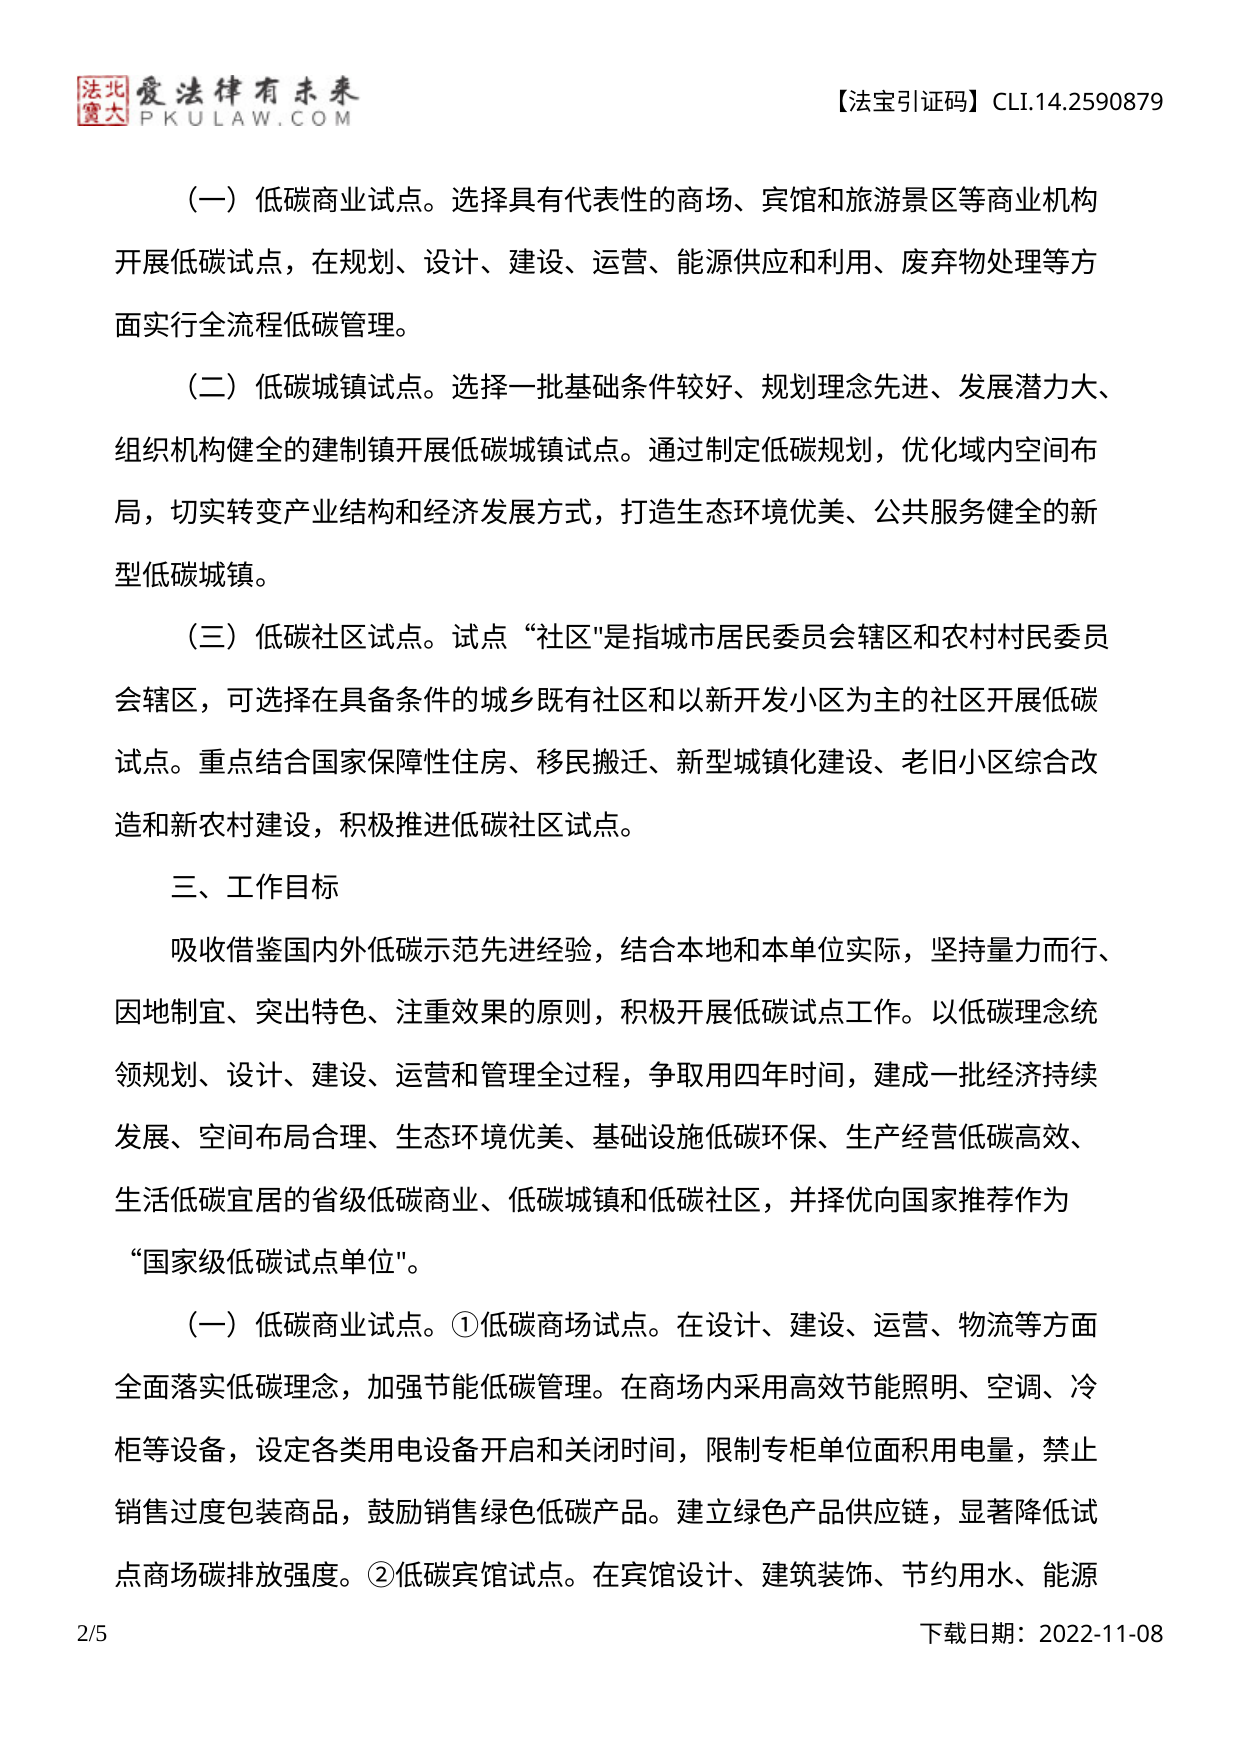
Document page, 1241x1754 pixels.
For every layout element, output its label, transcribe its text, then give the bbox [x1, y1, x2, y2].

text （二）低碳城镇试点。选择一批基础条件较好、规划理念先进、发展潜力大、组织机构健全的建制镇开展低碳城镇试点。通过制定低碳规划，优化域内空间布局，切实转变产业结构和经济发展方式，打造生态环境优美、公共服务健全的新型低碳城镇。 [114, 343, 1126, 593]
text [114, 1281, 1126, 1593]
picture [76, 75, 361, 126]
text （一）低碳商业试点。选择具有代表性的商场、宾馆和旅游景区等商业机构开展低碳试点，在规划、设计、建设、运营、能源供应和利用、废弃物处理等方面实行全流程低碳管理。 [114, 156, 1126, 343]
text （三）低碳社区试点。试点“社区"是指城市居民委员会辖区和农村村民委员会辖区，可选择在具备条件的城乡既有社区和以新开发小区为主的社区开展低碳试点。重点结合国家保障性住房、移民搬迁、新型城镇化建设、老旧小区综合改造和新农村建设，积极推进低碳社区试点。 [114, 593, 1126, 843]
text 三、工作目标 [114, 843, 1126, 906]
text 吸收借鉴国内外低碳示范先进经验，结合本地和本单位实际，坚持量力而行、因地制宜、突出特色、注重效果的原则，积极开展低碳试点工作。以低碳理念统领规划、设计、建设、运营和管理全过程，争取用四年时间，建成一批经济持续发展、空间布局合理、生态环境优美、基础设施低碳环保、生产经营低碳高效、生活低碳宜居的省级低碳商业、低碳城镇和低碳社区，并择优向国家推荐作为“国家级低碳试点单位"。 [114, 906, 1126, 1281]
